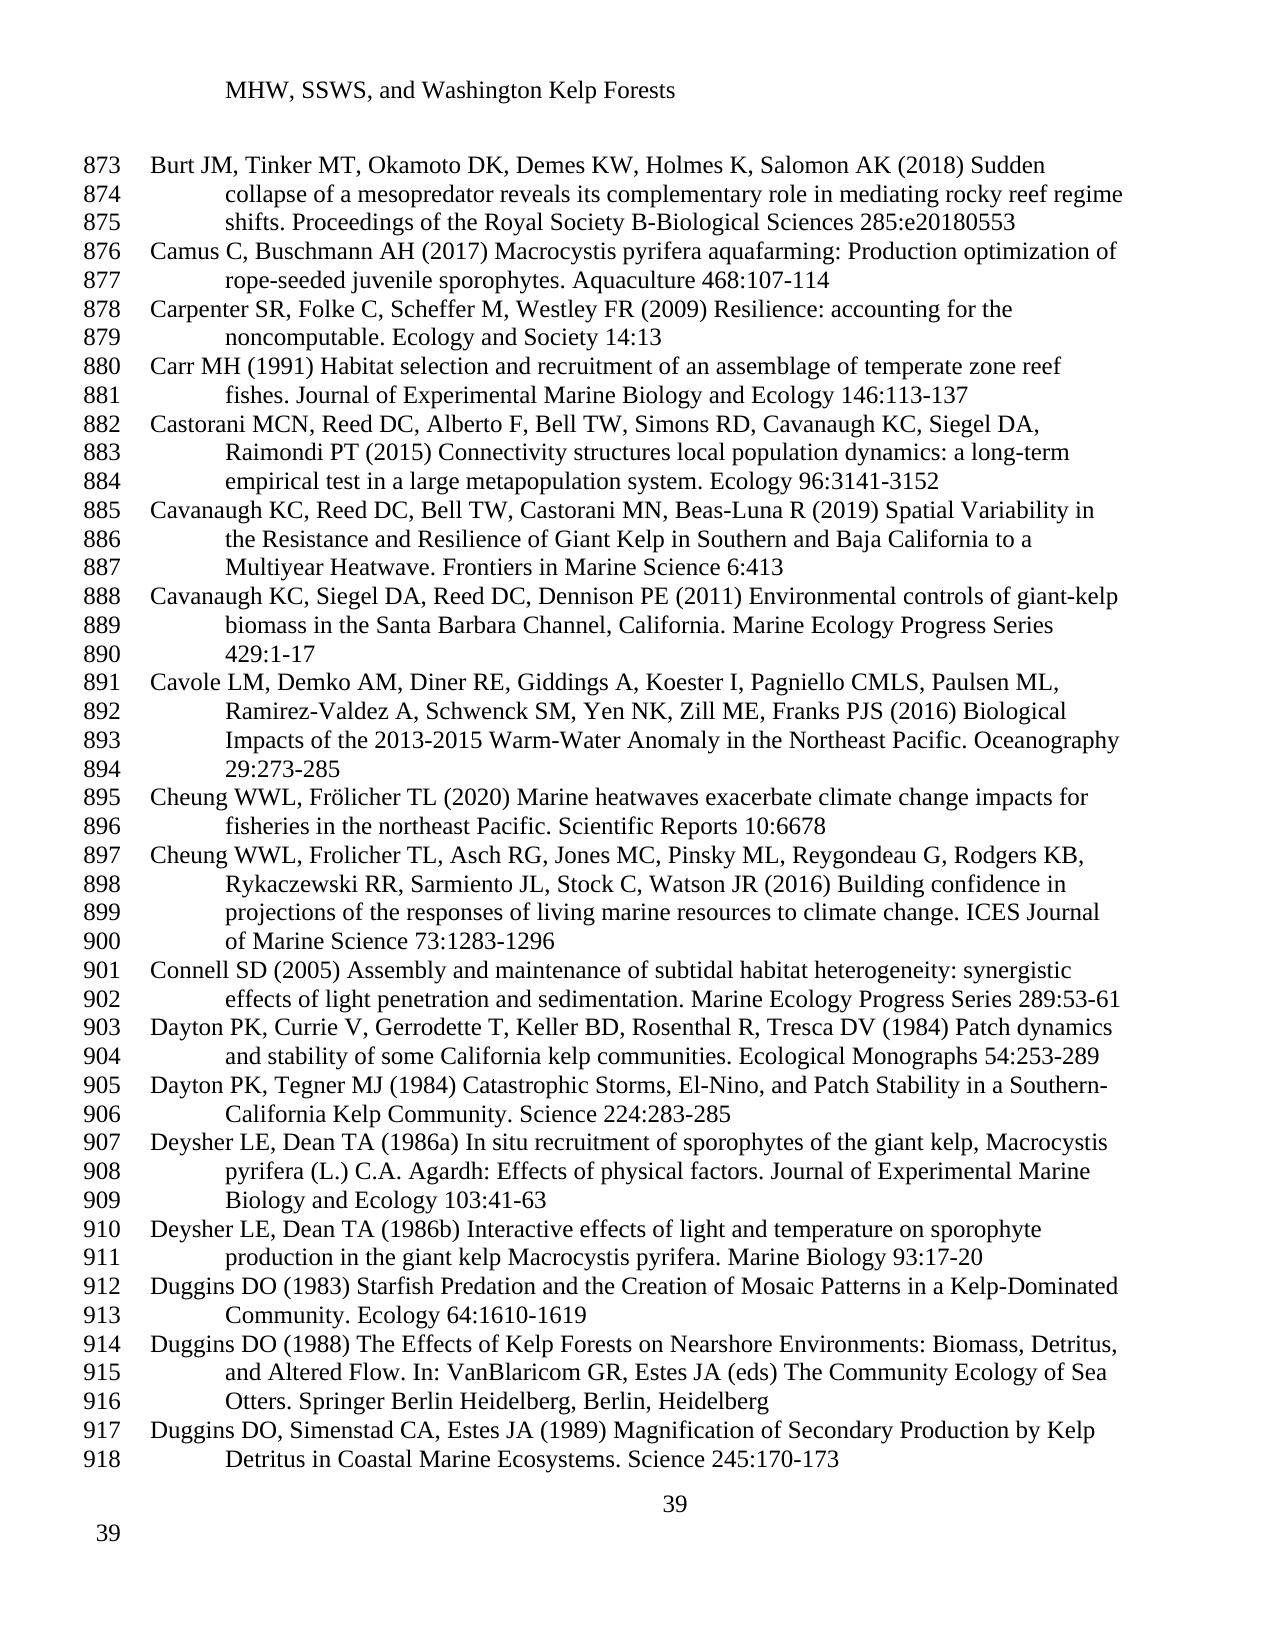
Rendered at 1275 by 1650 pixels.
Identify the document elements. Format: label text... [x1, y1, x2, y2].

text Carpenter SR, Folke C, Scheffer M, Westley FR (2009) Resilience: accounting for the noncomputable. Ecology and Society 14:13 [150, 294, 1125, 351]
text Deysher LE, Dean TA (1986a) In situ recruitment of sporophytes of the giant kelp, Macrocystis pyrifera (L.) C.A. Agardh: Effects of physical factors. Journal of Experimental Marine Biology and Ecology 103:41-63 [150, 1127, 1125, 1214]
text Duggins DO (1988) The Effects of Kelp Forests on Nearshore Environments: Biomass, Detritus, and Altered Flow. In: VanBlaricom GR, Estes JA (eds) The Community Ecology of Sea Otters. Springer Berlin Heidelberg, Berlin, Heidelberg [150, 1329, 1125, 1415]
text Connell SD (2005) Assembly and maintenance of subtidal habitat heterogeneity: synergistic effects of light penetration and sedimentation. Marine Ecology Progress Series 289:53-61 [150, 955, 1125, 1012]
text Carr MH (1991) Habitat selection and recruitment of an assemblage of temperate zone reef fishes. Journal of Experimental Marine Biology and Ecology 146:113-137 [150, 351, 1125, 409]
text Dayton PK, Tegner MJ (1984) Catastrophic Storms, El-Nino, and Patch Stability in a Southern-California Kelp Community. Science 224:283-285 [150, 1070, 1125, 1127]
text Cavanaugh KC, Siegel DA, Reed DC, Dennison PE (2011) Environmental controls of giant-kelp biomass in the Santa Barbara Channel, California. Marine Ecology Progress Series 429:1-17 [150, 581, 1125, 667]
text Dayton PK, Currie V, Gerrodette T, Keller BD, Rosenthal R, Tresca DV (1984) Patch dynamics and stability of some California kelp communities. Ecological Monographs 54:253-289 [150, 1012, 1125, 1070]
text Duggins DO (1983) Starfish Predation and the Creation of Mosaic Patterns in a Kelp-Dominated Community. Ecology 64:1610-1619 [150, 1271, 1125, 1329]
text Camus C, Buschmann AH (2017) Macrocystis pyrifera aquafarming: Production optimization of rope-seeded juvenile sporophytes. Aquaculture 468:107-114 [150, 236, 1125, 294]
text Duggins DO, Simenstad CA, Estes JA (1989) Magnification of Secondary Production by Kelp Detritus in Coastal Marine Ecosystems. Science 245:170-173 [150, 1415, 1125, 1472]
text Cavanaugh KC, Reed DC, Bell TW, Castorani MN, Beas-Luna R (2019) Spatial Variability in the Resistance and Resilience of Giant Kelp in Southern and Baja California to a Multiyear Heatwave. Frontiers in Marine Science 6:413 [150, 495, 1125, 581]
text Deysher LE, Dean TA (1986b) Interactive effects of light and temperature on sporophyte production in the giant kelp Macrocystis pyrifera. Marine Biology 93:17-20 [150, 1214, 1125, 1271]
text Cheung WWL, Frölicher TL (2020) Marine heatwaves exacerbate climate change impacts for fisheries in the northeast Pacific. Scientific Reports 10:6678 [150, 782, 1125, 840]
text Cheung WWL, Frolicher TL, Asch RG, Jones MC, Pinsky ML, Reygondeau G, Rodgers KB, Rykaczewski RR, Sarmiento JL, Stock C, Watson JR (2016) Building confidence in projections of the responses of living marine resources to climate change. ICES Journal of Marine Science 73:1283-1296 [150, 840, 1125, 955]
text Cavole LM, Demko AM, Diner RE, Giddings A, Koester I, Pagniello CMLS, Paulsen ML, Ramirez-Valdez A, Schwenck SM, Yen NK, Zill ME, Franks PJS (2016) Biological Impacts of the 2013-2015 Warm-Water Anomaly in the Northeast Pacific. Oceanography 29:273-285 [150, 667, 1125, 782]
text Burt JM, Tinker MT, Okamoto DK, Demes KW, Holmes K, Salomon AK (2018) Sudden collapse of a mesopredator reveals its complementary role in mediating rocky reef regime shifts. Proceedings of the Royal Society B-Biological Sciences 285:e20180553 [150, 150, 1125, 236]
text Castorani MCN, Reed DC, Alberto F, Bell TW, Simons RD, Cavanaugh KC, Siegel DA, Raimondi PT (2015) Connectivity structures local population dynamics: a long-term empirical test in a large metapopulation system. Ecology 96:3141-3152 [150, 409, 1125, 495]
